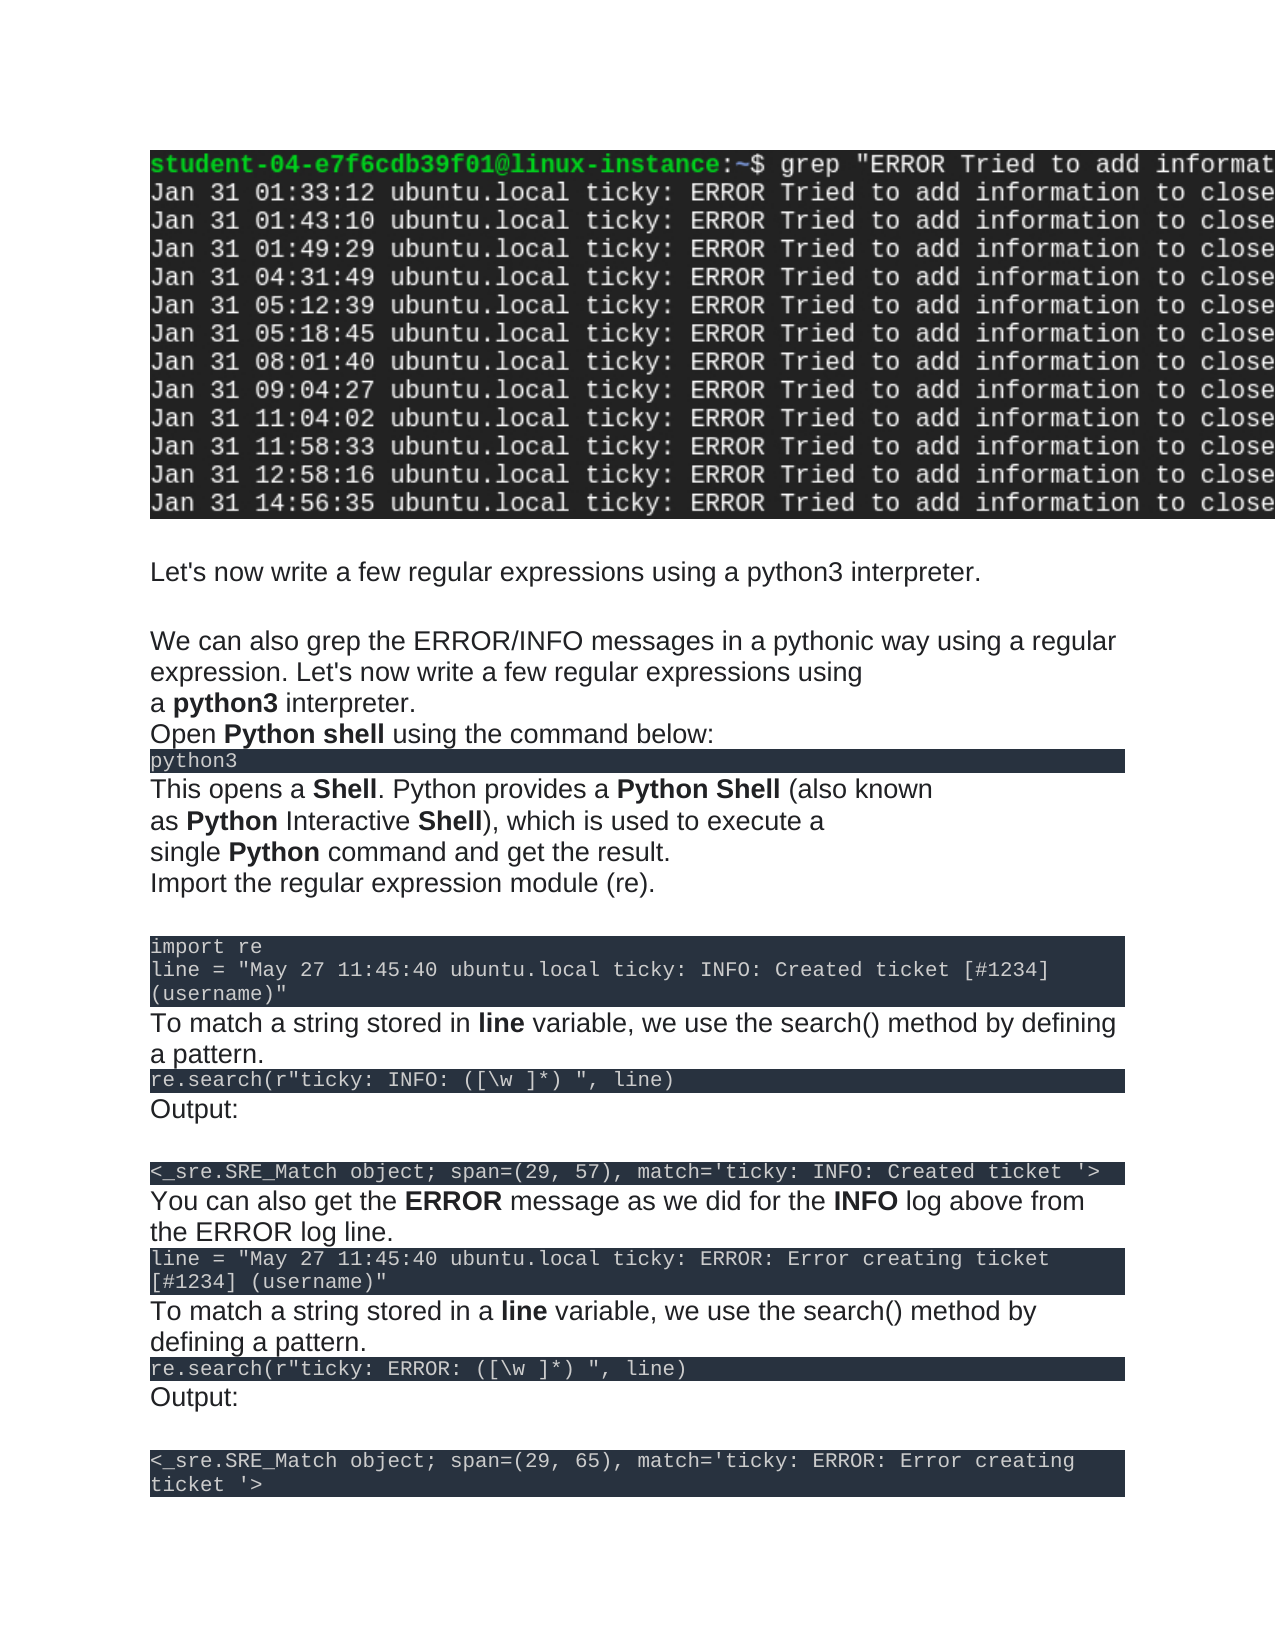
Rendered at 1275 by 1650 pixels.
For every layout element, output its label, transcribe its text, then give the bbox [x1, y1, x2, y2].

text python3 [150, 749, 1125, 773]
text Output: [150, 1381, 1125, 1412]
text <_sre.SRE_Match object; span=(29, 57), match='ticky: INFO: Created ticket '> [150, 1162, 1125, 1185]
text re.search(r"ticky: INFO: ([\w ]*) ", line) [150, 1069, 1125, 1093]
picture [150, 150, 1275, 519]
text Import the regular expression module (re). [150, 867, 1125, 898]
text line = "May 27 11:45:40 ubuntu.local ticky: ERROR: Error creating ticket [#1234] (username)" [150, 1248, 1125, 1295]
text We can also grep the ERROR/INFO messages in a pythonic way using a regular expression. Let's now write a few regular expressions using a python3 interpreter. [150, 624, 1125, 718]
text To match a string stored in line variable, we use the search() method by defining a pattern. [150, 1007, 1125, 1069]
text re.search(r"ticky: ERROR: ([\w ]*) ", line) [150, 1357, 1125, 1381]
text import re [150, 936, 1125, 959]
text This opens a Shell. Python provides a Python Shell (also known as Python Interactive Shell), which is used to execute a single Python command and get the result. [150, 773, 1125, 867]
text Output: [150, 1093, 1125, 1124]
text Open Python shell using the command below: [150, 718, 1125, 749]
text To match a string stored in a line variable, we use the search() method by defining a pattern. [150, 1295, 1125, 1357]
text <_sre.SRE_Match object; span=(29, 65), match='ticky: ERROR: Error creating ticket '> [150, 1450, 1125, 1497]
text line = "May 27 11:45:40 ubuntu.local ticky: INFO: Created ticket [#1234] (username)" [150, 959, 1125, 1007]
text You can also get the ERROR message as we did for the INFO log above from the ERROR log line. [150, 1185, 1125, 1248]
text Let's now write a few regular expressions using a python3 interpreter. [150, 556, 1125, 587]
